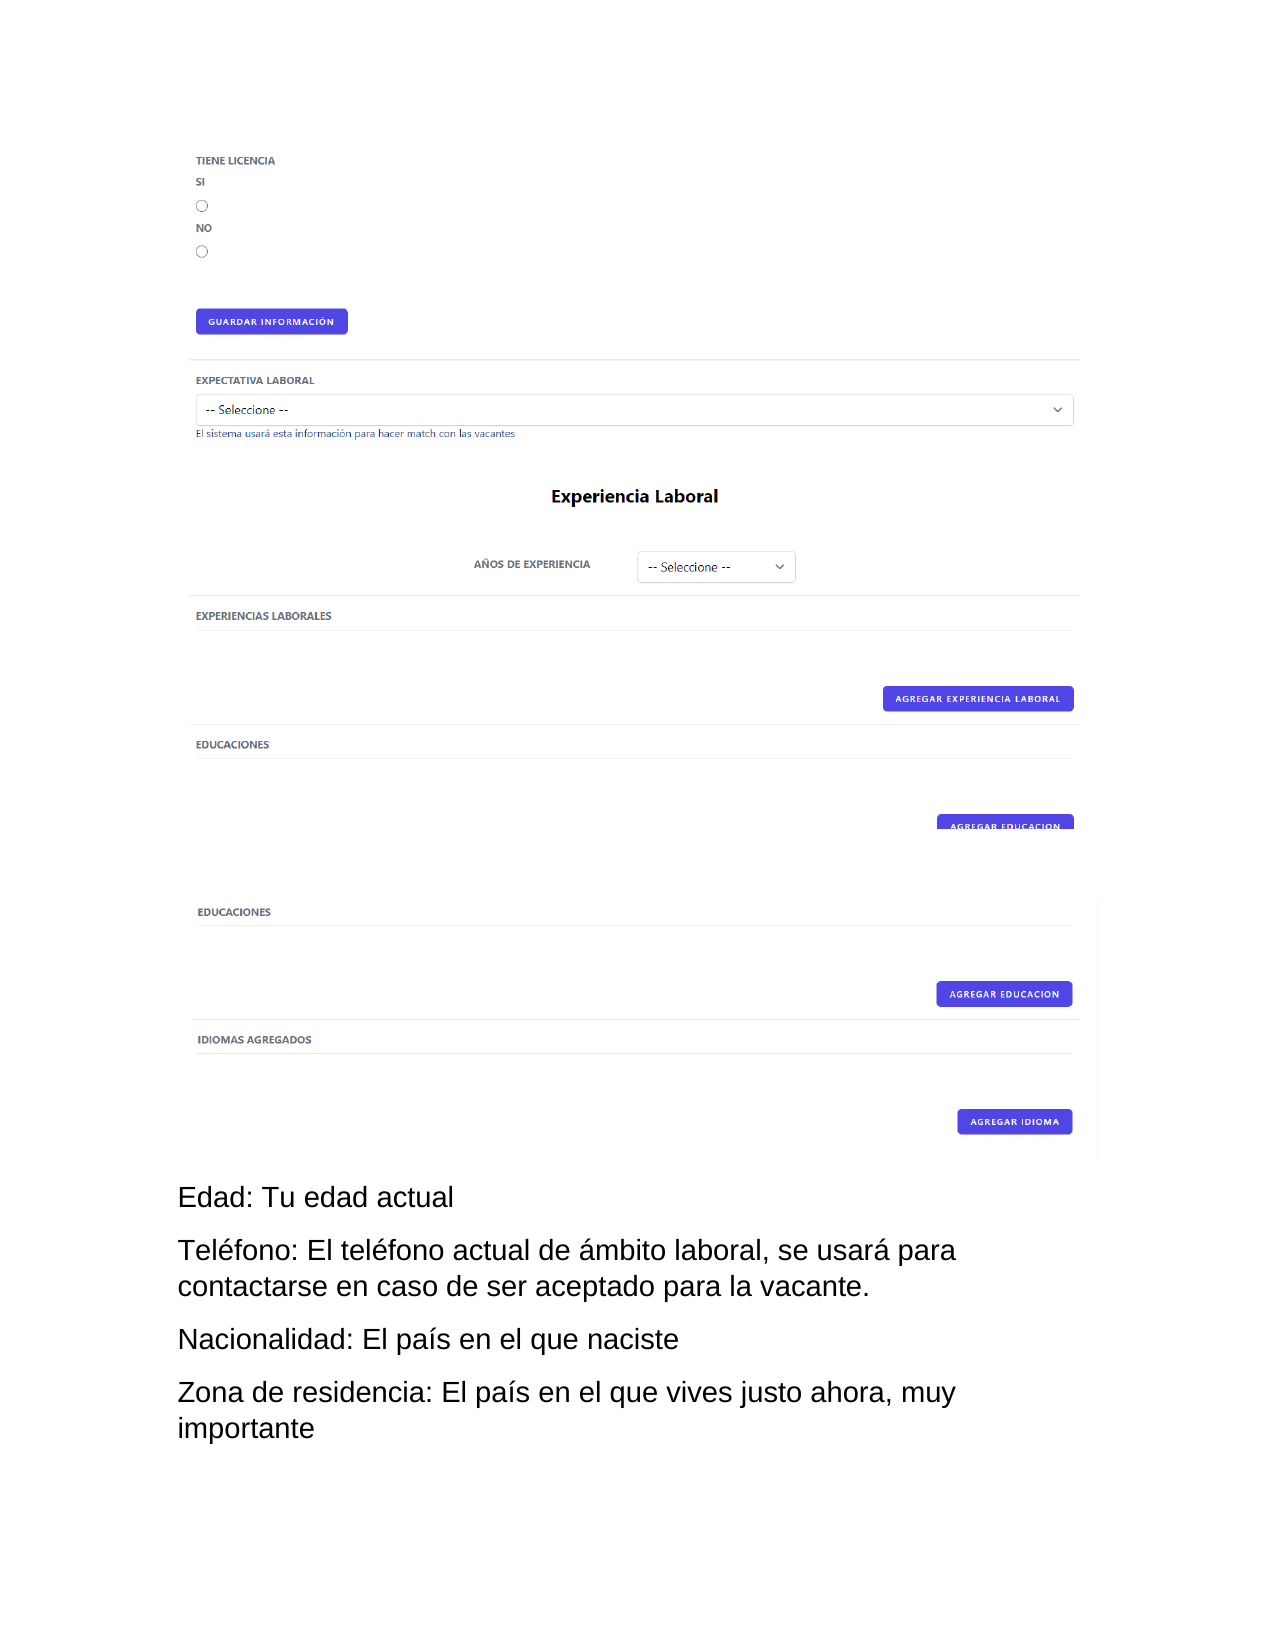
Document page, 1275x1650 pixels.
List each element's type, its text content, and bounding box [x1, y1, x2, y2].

picture [177, 900, 1098, 1162]
text Edad: Tu edad actual [177, 1180, 1098, 1214]
picture [177, 147, 1098, 829]
text Teléfono: El teléfono actual de ámbito laboral, se usará para contactarse en caso de ser aceptado para la vacante. [177, 1233, 1098, 1303]
text Nacionalidad: El país en el que naciste [177, 1322, 1098, 1356]
text Zona de residencia: El país en el que vives justo ahora, muy importante [177, 1375, 1098, 1444]
